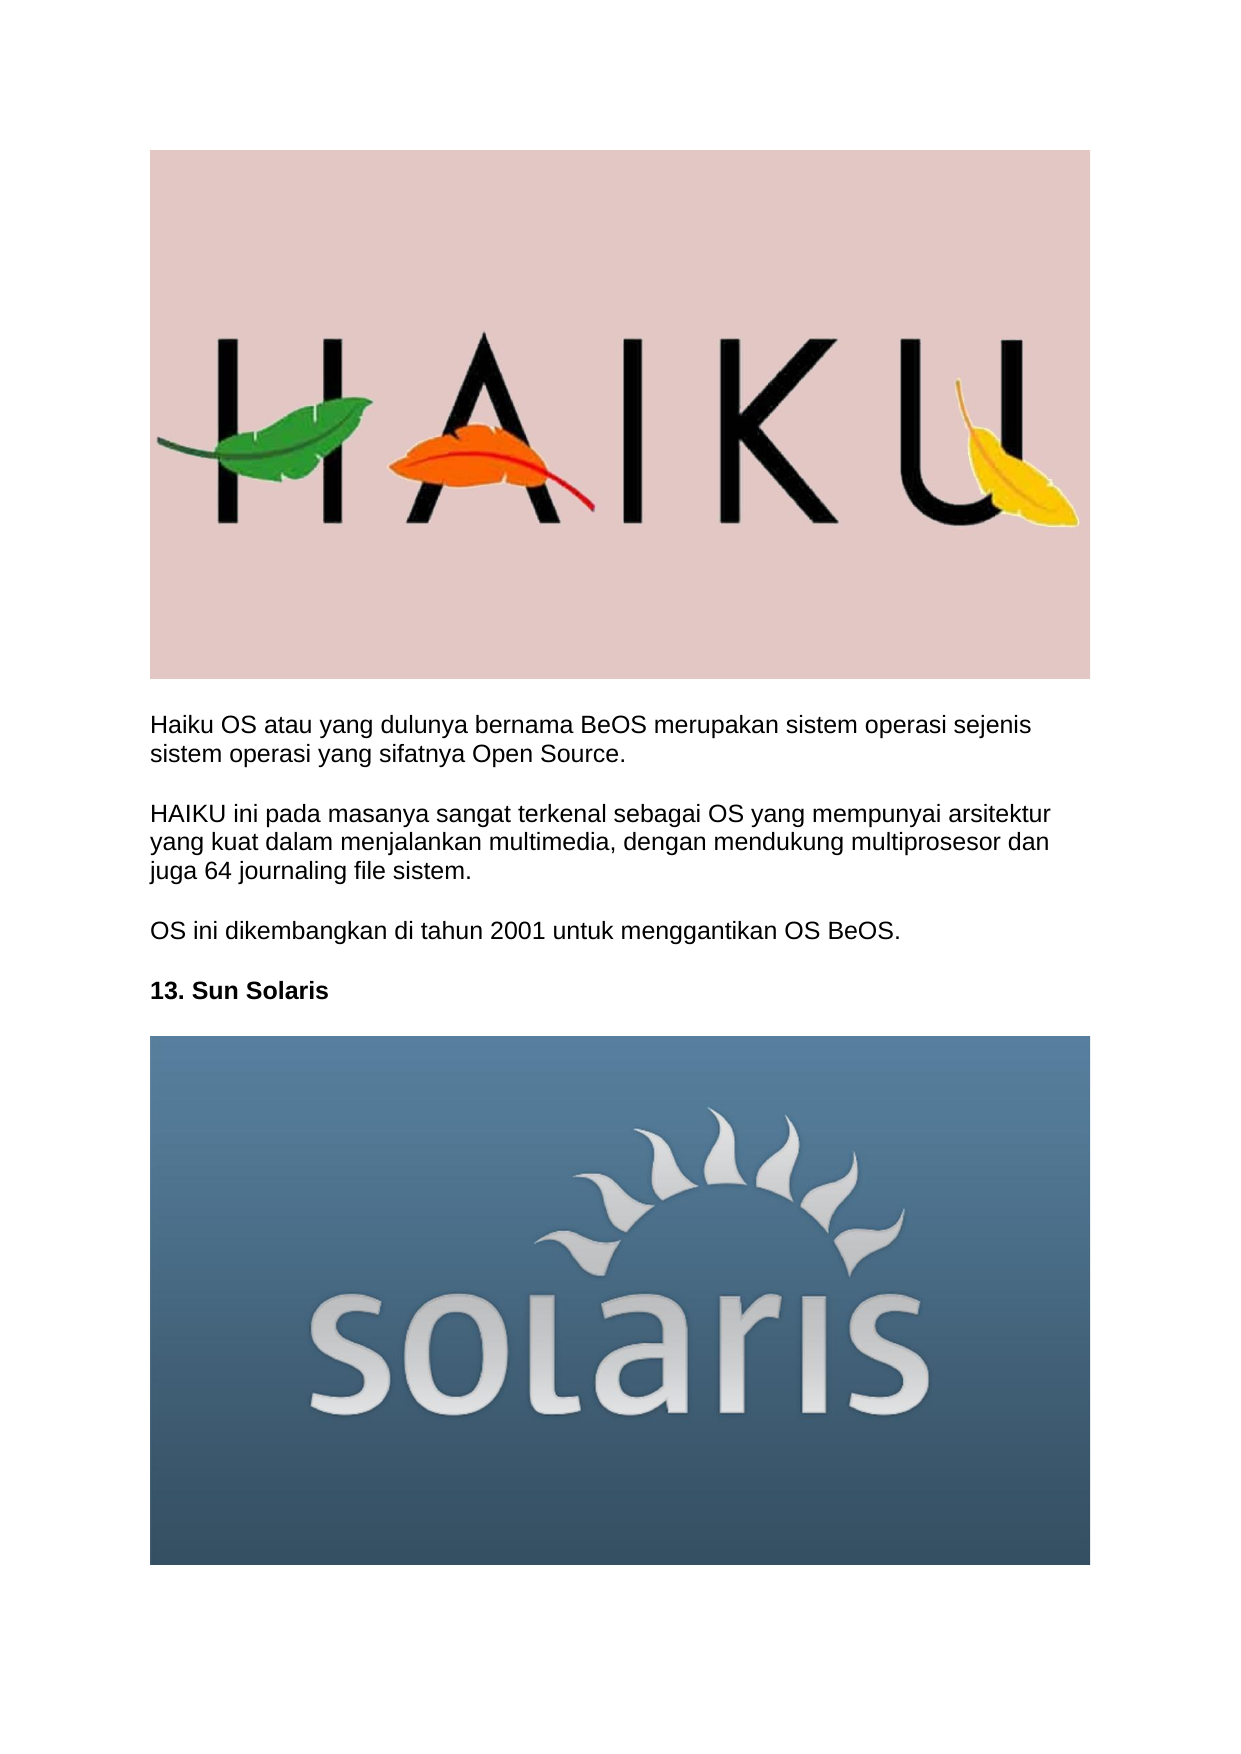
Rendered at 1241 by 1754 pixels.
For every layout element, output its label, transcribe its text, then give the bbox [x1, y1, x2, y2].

text HAIKU ini pada masanya sangat terkenal sebagai OS yang mempunyai arsitektur yang kuat dalam menjalankan multimedia, dengan mendukung multiprosesor dan juga 64 journaling file sistem. [150, 799, 1090, 885]
picture [150, 150, 1091, 679]
text Haiku OS atau yang dulunya bernama BeOS merupakan sistem operasi sejenis sistem operasi yang sifatnya Open Source. [150, 710, 1090, 767]
picture [150, 1036, 1091, 1565]
text 13. Sun Solaris [150, 976, 1090, 1005]
text OS ini dikembangkan di tahun 2001 untuk menggantikan OS BeOS. [150, 916, 1090, 945]
